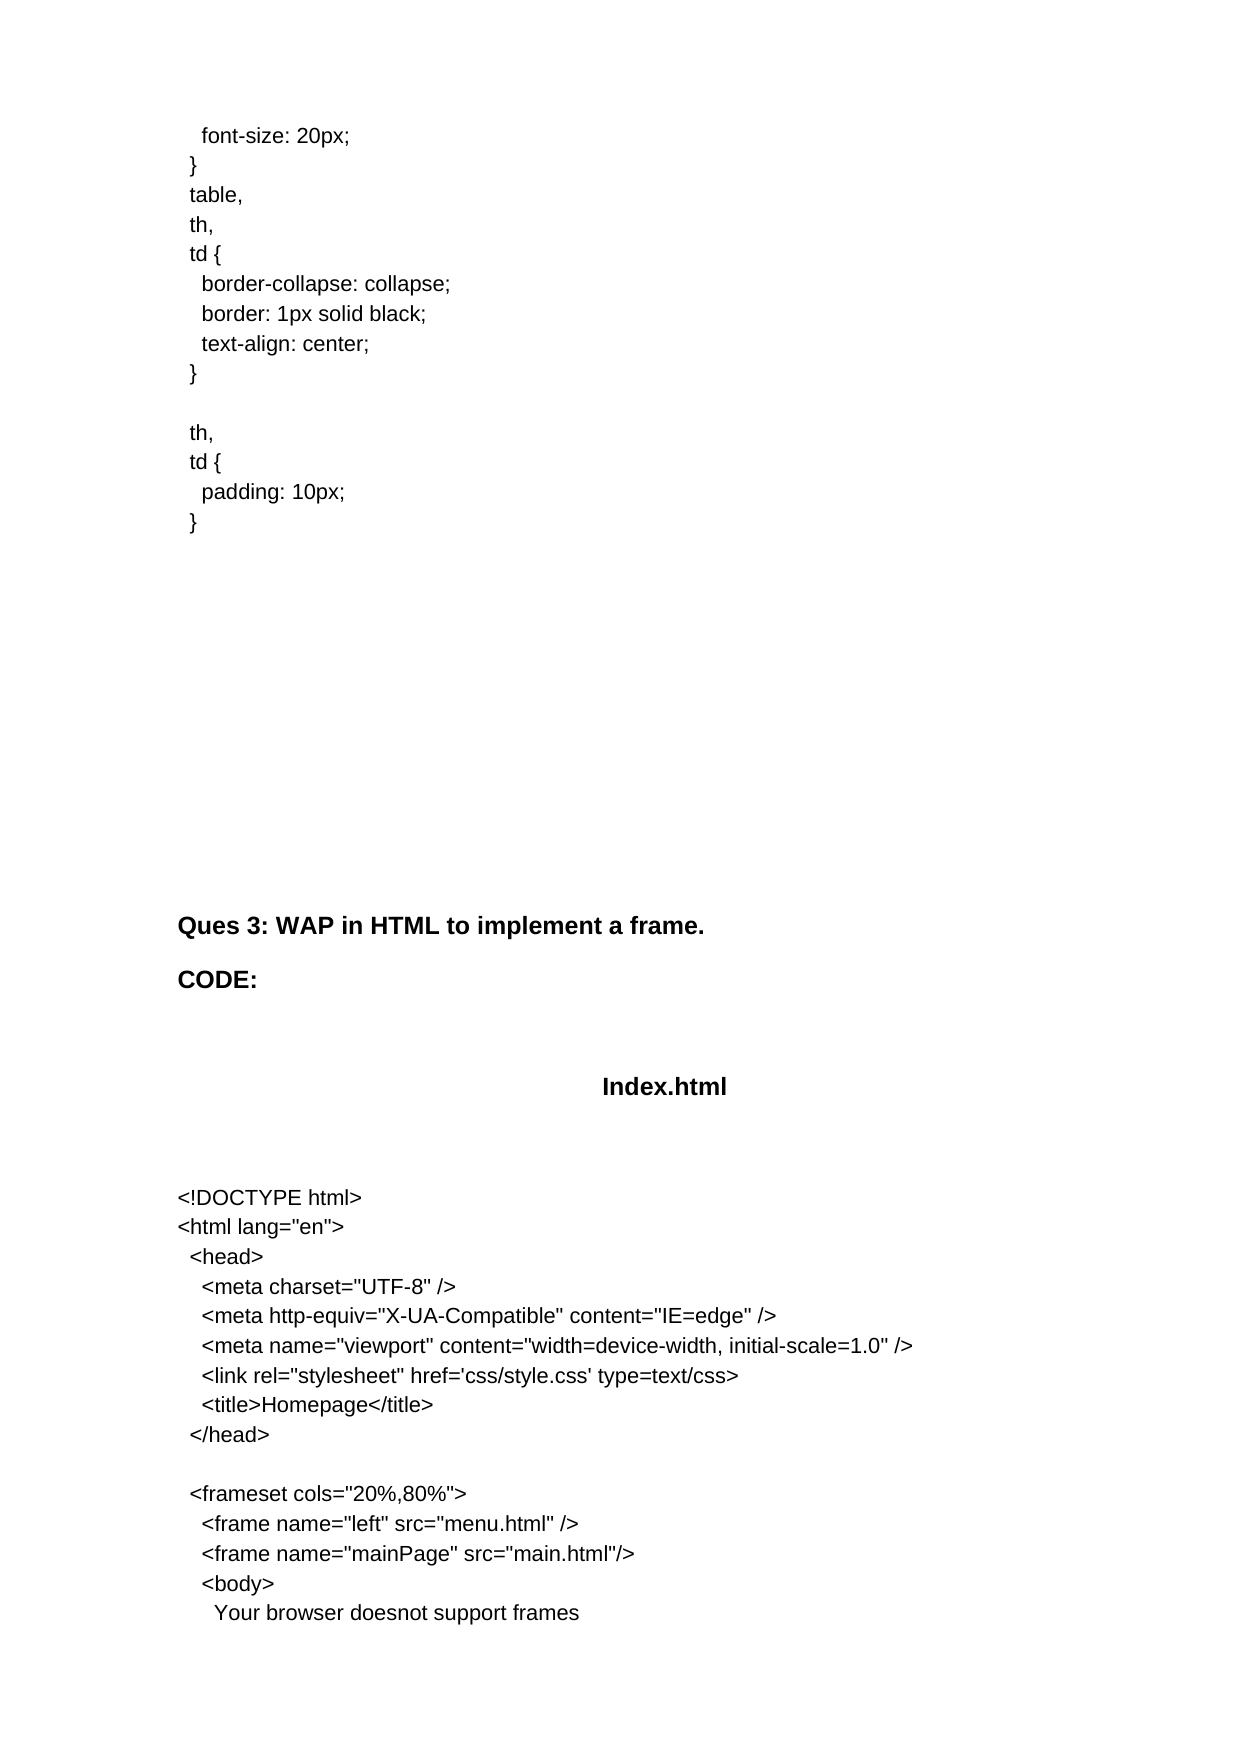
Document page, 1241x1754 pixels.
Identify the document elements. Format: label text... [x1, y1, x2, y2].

text <frame name="left" src="menu.html" /> [177, 1507, 1152, 1536]
text td { [177, 237, 1152, 267]
text border-collapse: collapse; [177, 267, 1152, 296]
text <frame name="mainPage" src="main.html"/> [177, 1536, 1152, 1566]
text Ques 3: WAP in HTML to implement a frame. [177, 911, 1152, 939]
text } [177, 356, 1152, 385]
text </head> [177, 1417, 1152, 1447]
text <html lang="en"> [177, 1210, 1152, 1239]
text <frameset cols="20%,80%"> [177, 1477, 1152, 1507]
text <body> [177, 1566, 1152, 1596]
text table, [177, 177, 1152, 207]
text } [177, 148, 1152, 177]
text <head> [177, 1239, 1152, 1269]
text <meta charset="UTF-8" /> [177, 1269, 1152, 1299]
text Your browser doesnot support frames [177, 1596, 1152, 1625]
text CODE: [177, 964, 1152, 993]
text border: 1px solid black; [177, 296, 1152, 326]
text <title>Homepage</title> [177, 1388, 1152, 1417]
text <link rel="stylesheet" href='css/style.css' type=text/css> [177, 1358, 1152, 1388]
text <!DOCTYPE html> [177, 1180, 1152, 1210]
text padding: 10px; [177, 474, 1152, 504]
text th, [177, 415, 1152, 445]
text th, [177, 207, 1152, 237]
text text-align: center; [177, 326, 1152, 356]
text font-size: 20px; [177, 118, 1152, 148]
text td { [177, 445, 1152, 474]
text } [177, 504, 1152, 534]
text <meta name="viewport" content="width=device-width, initial-scale=1.0" /> [177, 1328, 1152, 1358]
text Index.html [177, 1072, 1152, 1101]
text <meta http-equiv="X-UA-Compatible" content="IE=edge" /> [177, 1299, 1152, 1328]
